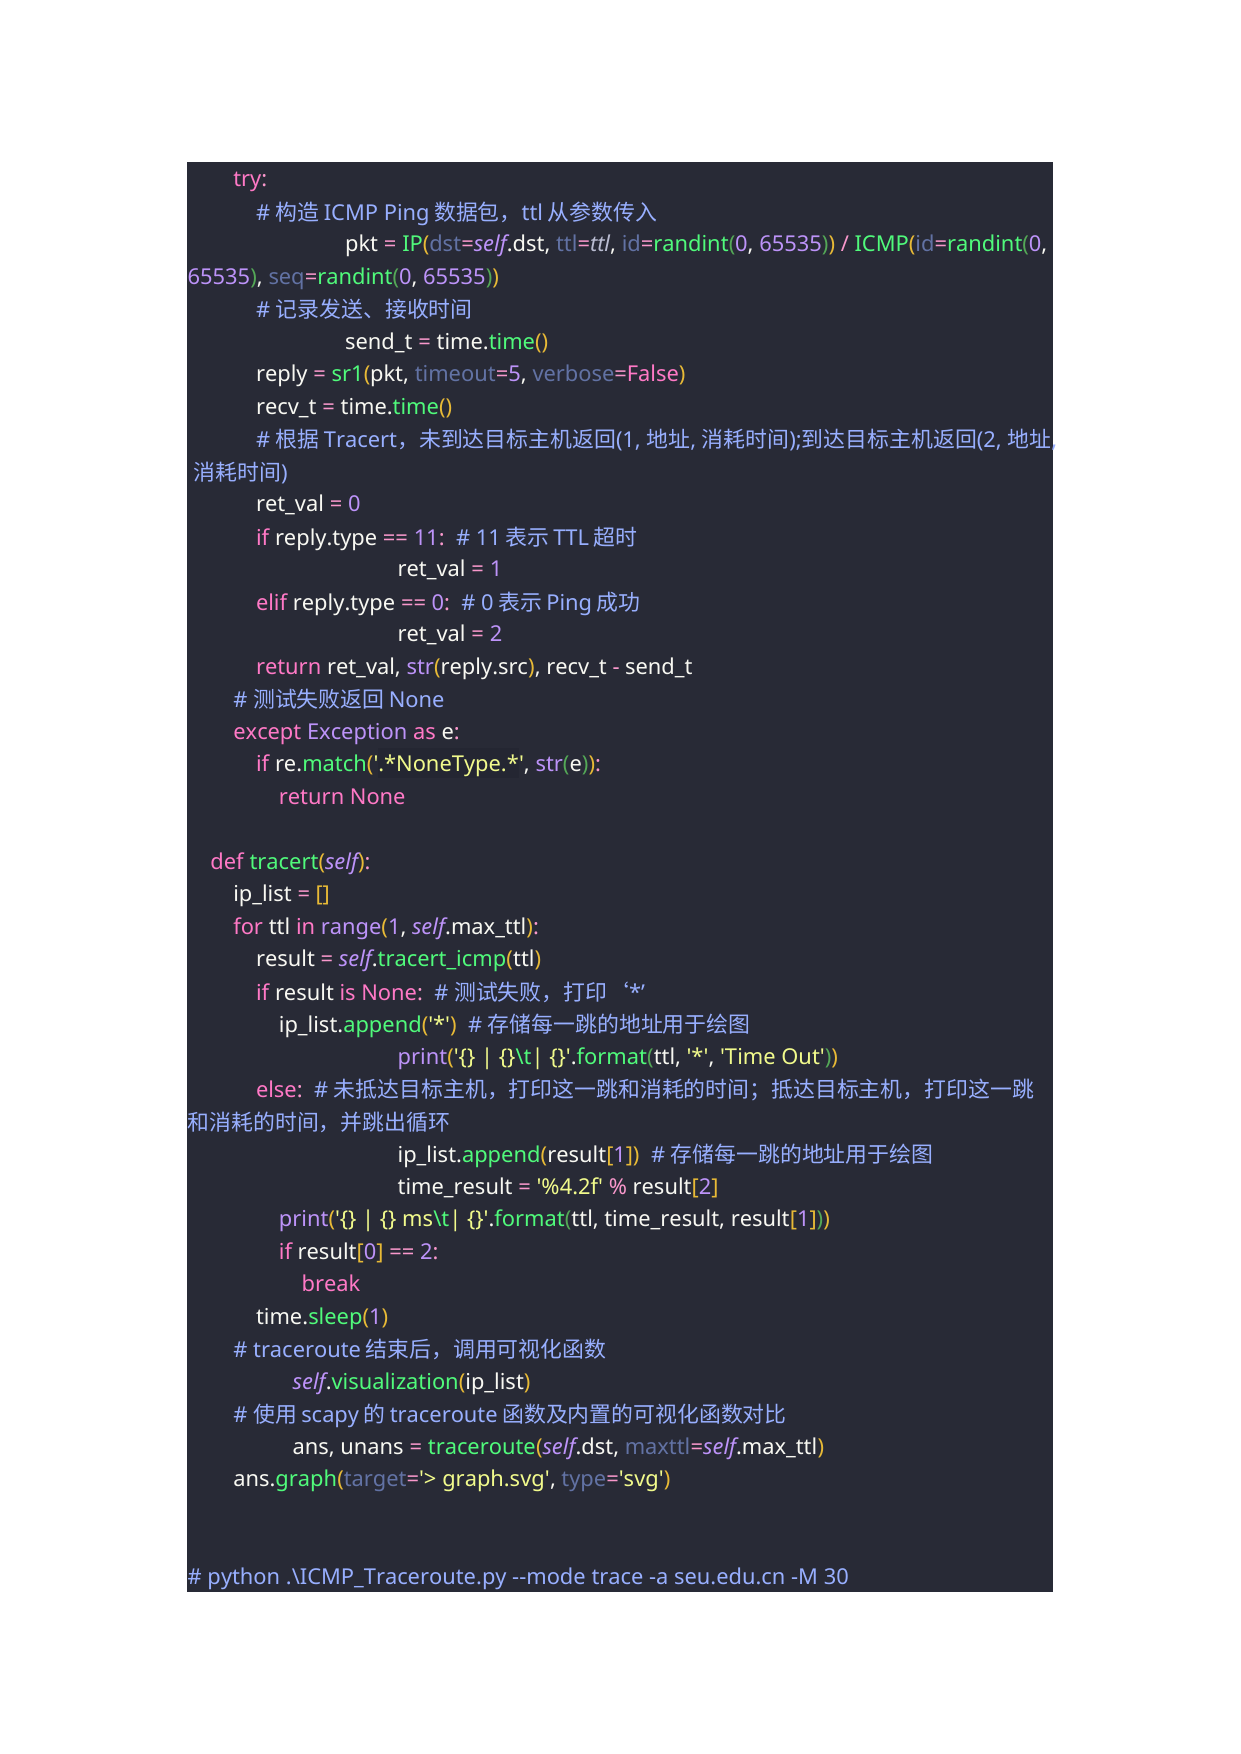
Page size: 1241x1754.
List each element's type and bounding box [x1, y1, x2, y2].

text [187, 162, 1053, 1592]
